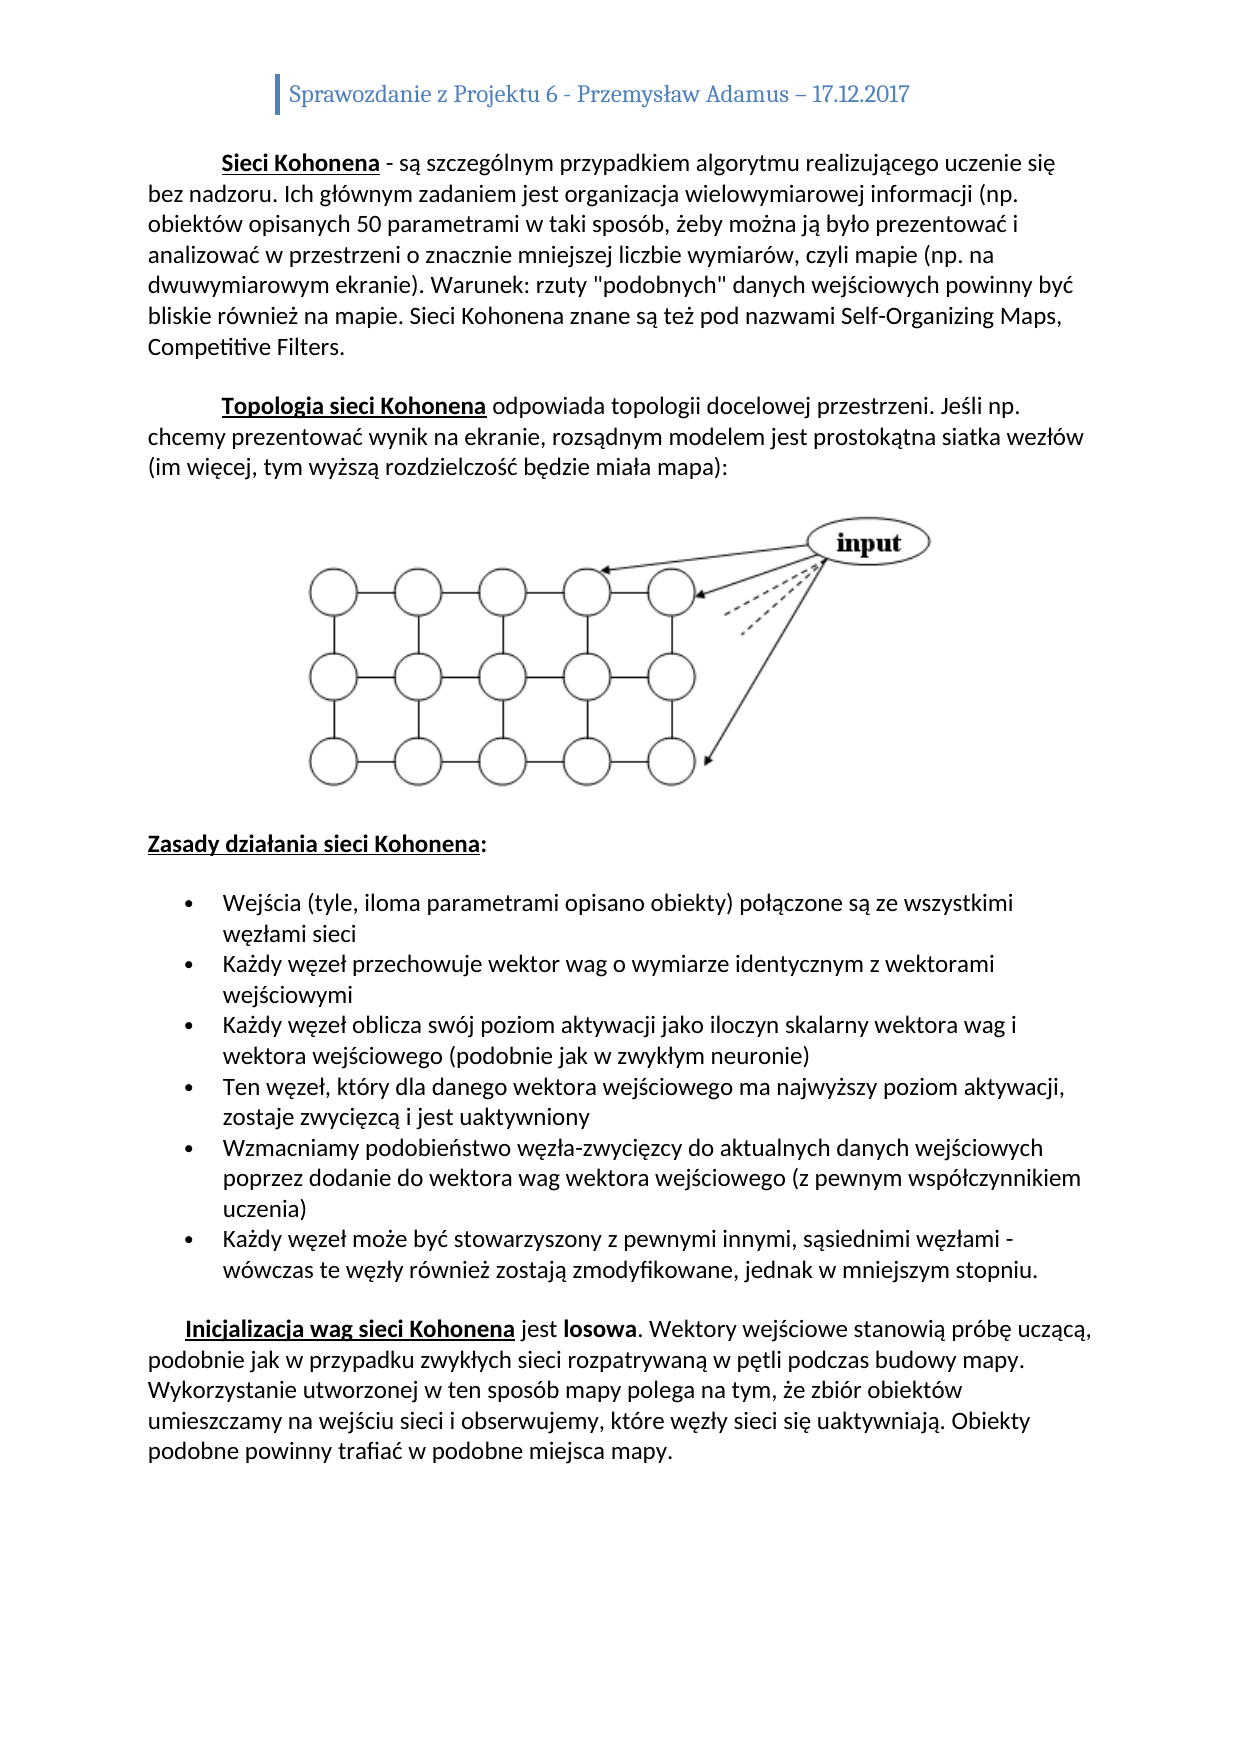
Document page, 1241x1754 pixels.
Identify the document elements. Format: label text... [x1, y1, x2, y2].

text Zasady działania sieci Kohonena: [148, 828, 1093, 858]
text Inicjalizacja wag sieci Kohonena jest losowa. Wektory wejściowe stanowią próbę uczącą, podobnie jak w przypadku zwykłych sieci rozpatrywaną w pętli podczas budowy mapy. Wykorzystanie utworzonej w ten sposób mapy polega na tym, że zbiór obiektów umieszczamy na wejściu sieci i obserwujemy, które węzły sieci się uaktywniają. Obiekty podobne powinny trafiać w podobne miejsca mapy. [148, 1313, 1093, 1466]
list Każdy węzeł może być stowarzyszony z pewnymi innymi, sąsiednimi węzłami - wówczas te węzły również zostają zmodyfikowane, jednak w mniejszym stopniu. [185, 1223, 1093, 1284]
list Wejścia (tyle, iloma parametrami opisano obiekty) połączone są ze wszystkimi węzłami sieci [185, 887, 1093, 948]
text Topologia sieci Kohonena odpowiada topologii docelowej przestrzeni. Jeśli np. chcemy prezentować wynik na ekranie, rozsądnym modelem jest prostokątna siatka wezłów (im więcej, tym wyższą rozdzielczość będzie miała mapa): [148, 390, 1093, 482]
list Ten węzeł, który dla danego wektora wejściowego ma najwyższy poziom aktywacji, zostaje zwycięzcą i jest uaktywniony [185, 1071, 1093, 1132]
picture [301, 511, 939, 799]
list Każdy węzeł oblicza swój poziom aktywacji jako iloczyn skalarny wektora wag i wektora wejściowego (podobnie jak w zwykłym neuronie) [185, 1009, 1093, 1071]
list Wzmacniamy podobieństwo węzła-zwycięzcy do aktualnych danych wejściowych poprzez dodanie do wektora wag wektora wejściowego (z pewnym współczynnikiem uczenia) [185, 1132, 1093, 1223]
list Każdy węzeł przechowuje wektor wag o wymiarze identycznym z wektorami wejściowymi [185, 948, 1093, 1009]
text Sieci Kohonena - są szczególnym przypadkiem algorytmu realizującego uczenie się bez nadzoru. Ich głównym zadaniem jest organizacja wielowymiarowej informacji (np. obiektów opisanych 50 parametrami w taki sposób, żeby można ją było prezentować i analizować w przestrzeni o znacznie mniejszej liczbie wymiarów, czyli mapie (np. na dwuwymiarowym ekranie). Warunek: rzuty "podobnych" danych wejściowych powinny być bliskie również na mapie. Sieci Kohonena znane są też pod nazwami Self-Organizing Maps, Competitive Filters. [148, 148, 1093, 361]
